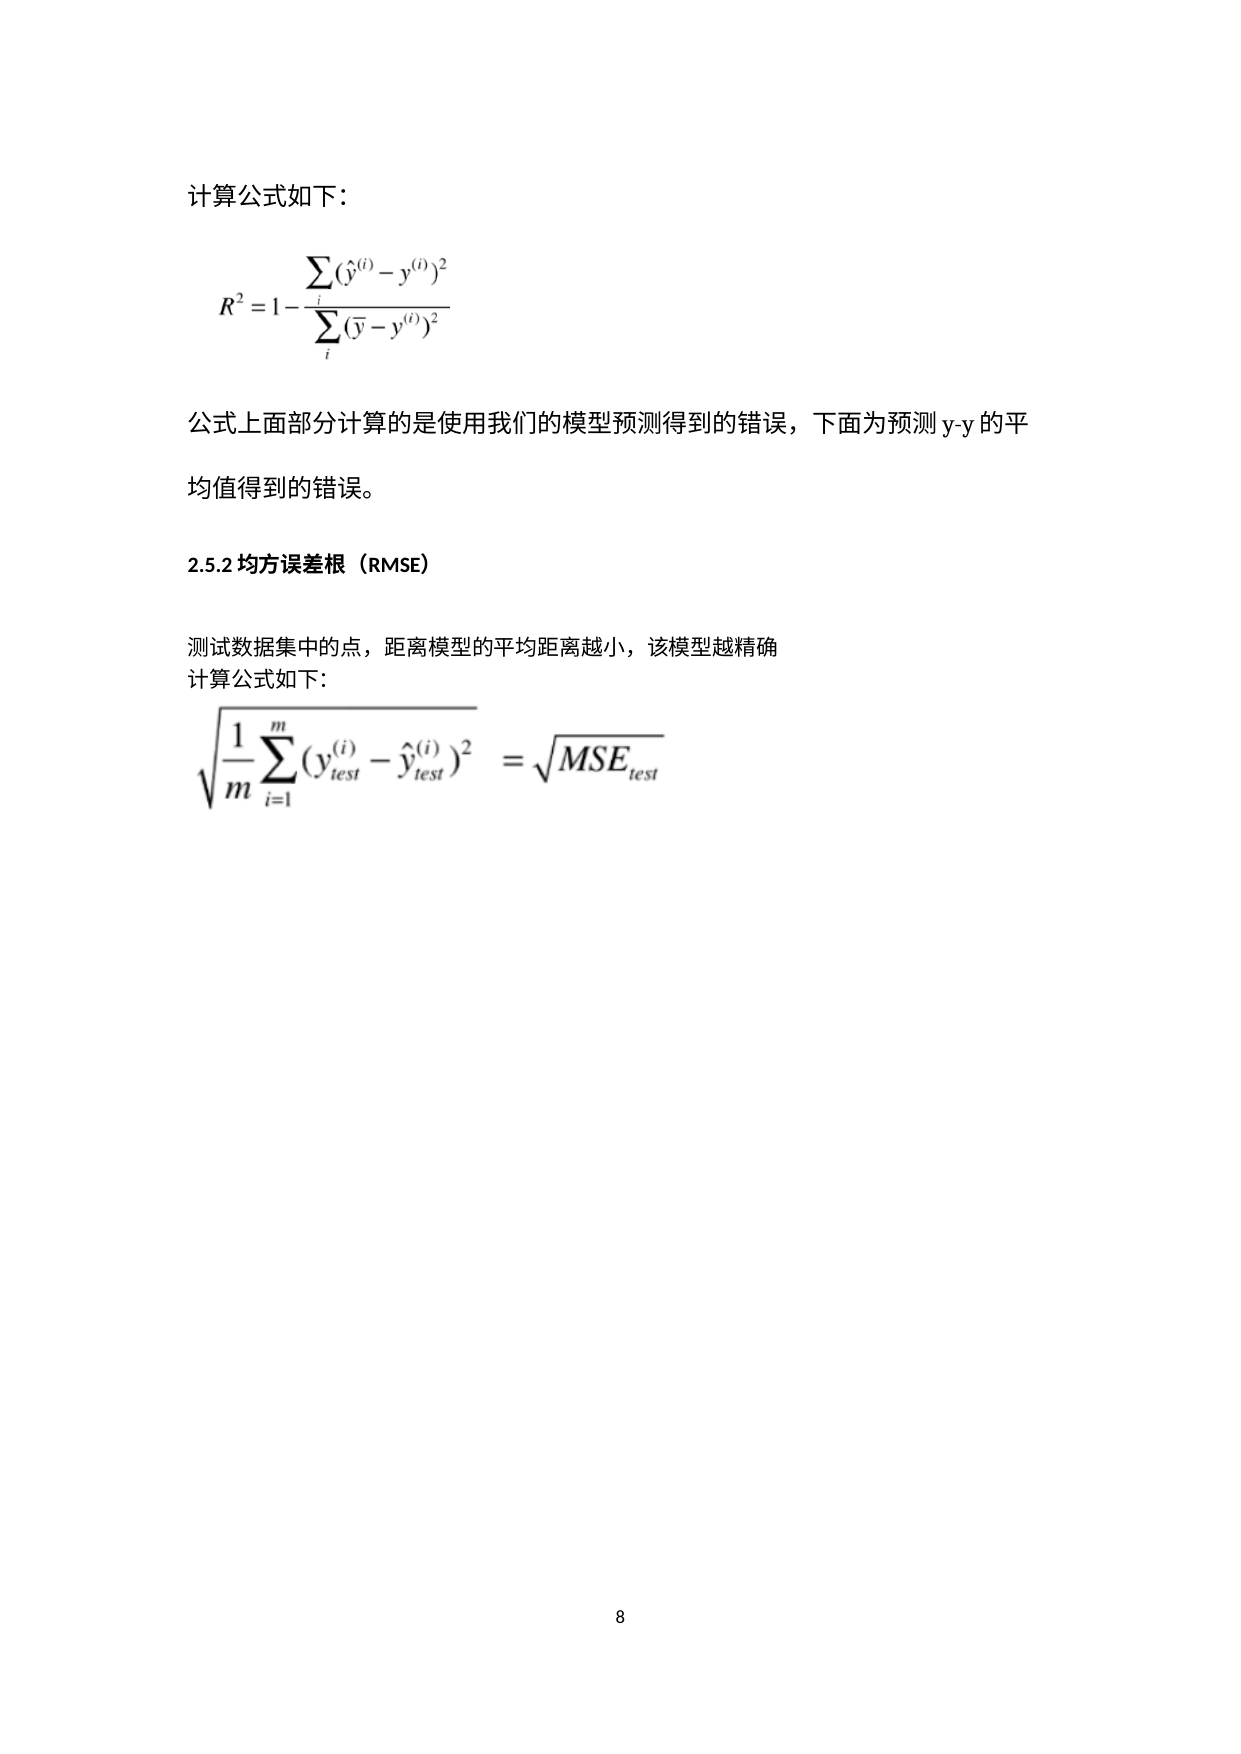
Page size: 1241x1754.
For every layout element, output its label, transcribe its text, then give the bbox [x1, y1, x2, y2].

text 公式上面部分计算的是使用我们的模型预测得到的错误，下面为预测y-y的平均值得到的错误。 [187, 389, 1053, 519]
picture [187, 694, 697, 823]
text 计算公式如下： [187, 162, 1053, 389]
text 计算公式如下： [187, 662, 1053, 694]
subtitle 2.5.2均方误差根（RMSE） [187, 547, 1053, 579]
picture [187, 227, 451, 377]
text 测试数据集中的点，距离模型的平均距离越小，该模型越精确 [187, 629, 1053, 662]
